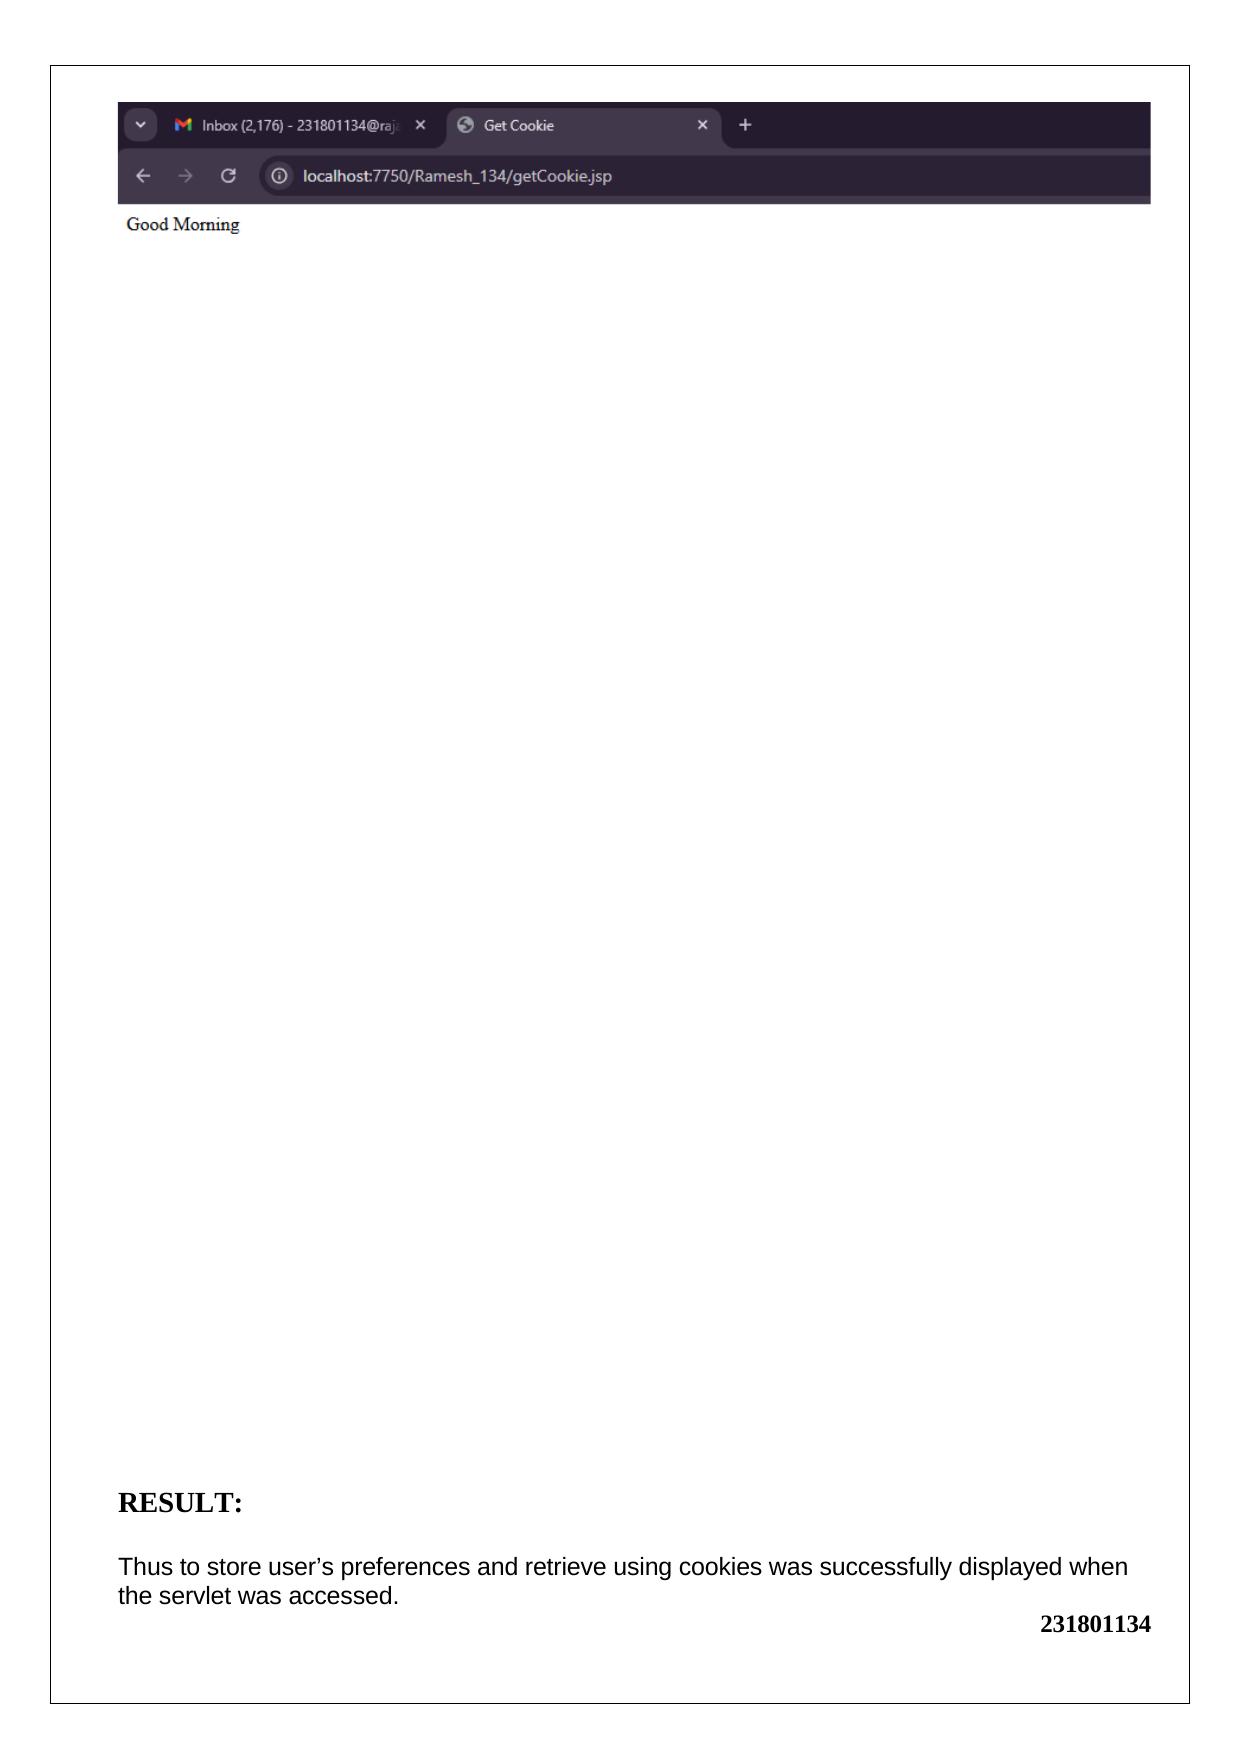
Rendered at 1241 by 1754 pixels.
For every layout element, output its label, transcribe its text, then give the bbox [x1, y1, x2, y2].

text RESULT: [118, 1485, 1152, 1518]
text Thus to store user’s preferences and retrieve using cookies was successfully displayed when the servlet was accessed. [118, 1552, 1152, 1609]
text 231801134 [118, 1609, 1152, 1638]
picture [117, 102, 1151, 589]
